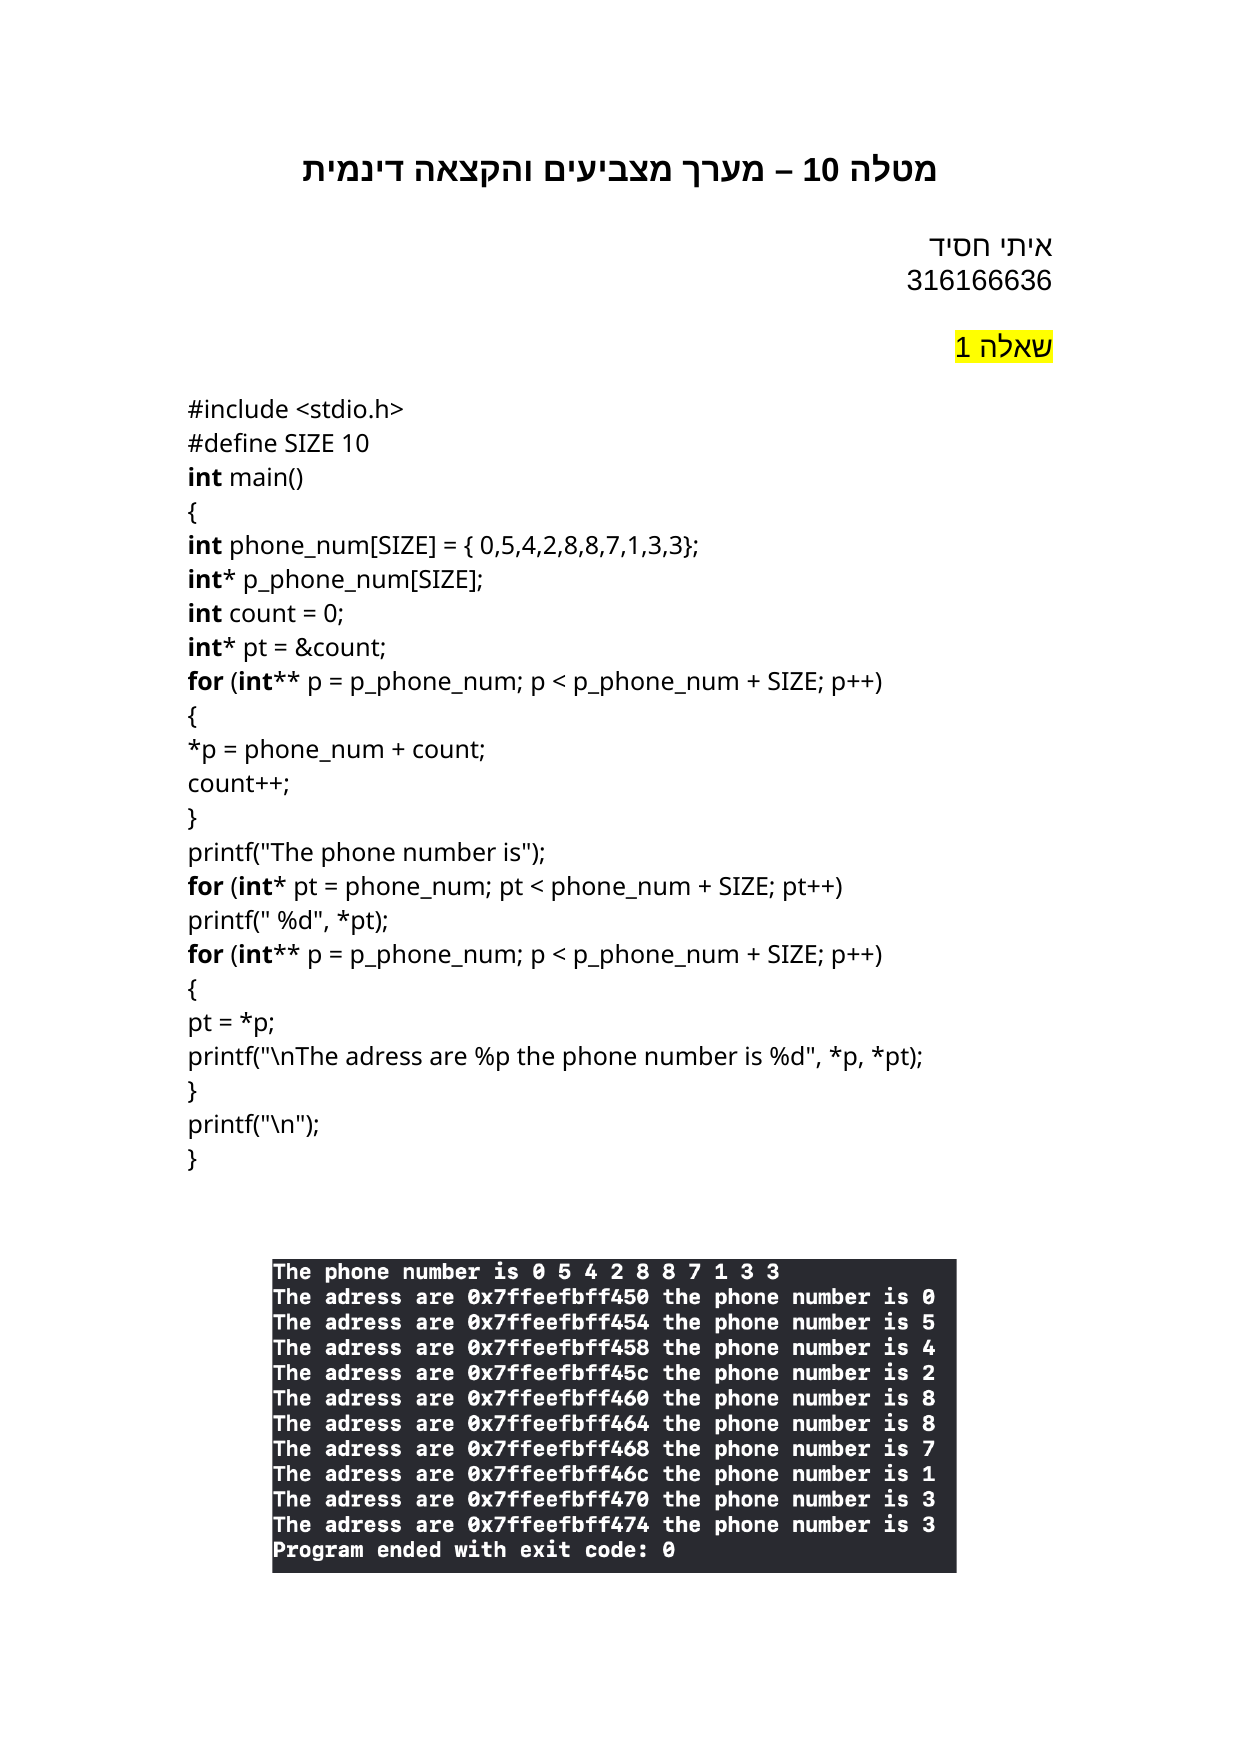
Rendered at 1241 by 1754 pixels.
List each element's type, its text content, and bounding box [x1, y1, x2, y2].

text printf("\n"); [187, 1107, 1053, 1141]
text } [187, 1073, 1053, 1107]
text int phone_num[SIZE] = { 0,5,4,2,8,8,7,1,3,3}; [187, 528, 1053, 562]
text for (int** p = p_phone_num; p < p_phone_num + SIZE; p++) [187, 936, 1053, 970]
text #include <stdio.h> [187, 391, 1053, 425]
text } [187, 800, 1053, 834]
text { [187, 493, 1053, 528]
text for (int** p = p_phone_num; p < p_phone_num + SIZE; p++) [187, 664, 1053, 698]
text איתי חסיד 316166636 שאלה 1 [187, 229, 1053, 363]
text #define SIZE 10 [187, 425, 1053, 459]
text for (int* pt = phone_num; pt < phone_num + SIZE; pt++) [187, 868, 1053, 902]
text { [187, 698, 1053, 732]
text int main() [187, 459, 1053, 493]
text printf("The phone number is"); [187, 834, 1053, 868]
text } [187, 1141, 1053, 1175]
text printf("\nThe adress are %p the phone number is %d", *p, *pt); [187, 1038, 1053, 1073]
picture [271, 1259, 957, 1572]
text int count = 0; [187, 596, 1053, 630]
text int* p_phone_num[SIZE]; [187, 562, 1053, 596]
text count++; [187, 766, 1053, 800]
text *p = phone_num + count; [187, 732, 1053, 766]
text מטלה 10 – מערך מצביעים והקצאה דינמית [187, 150, 1053, 188]
text printf(" %d", *pt); [187, 902, 1053, 936]
text pt = *p; [187, 1004, 1053, 1038]
text { [187, 970, 1053, 1004]
text int* pt = &count; [187, 630, 1053, 664]
